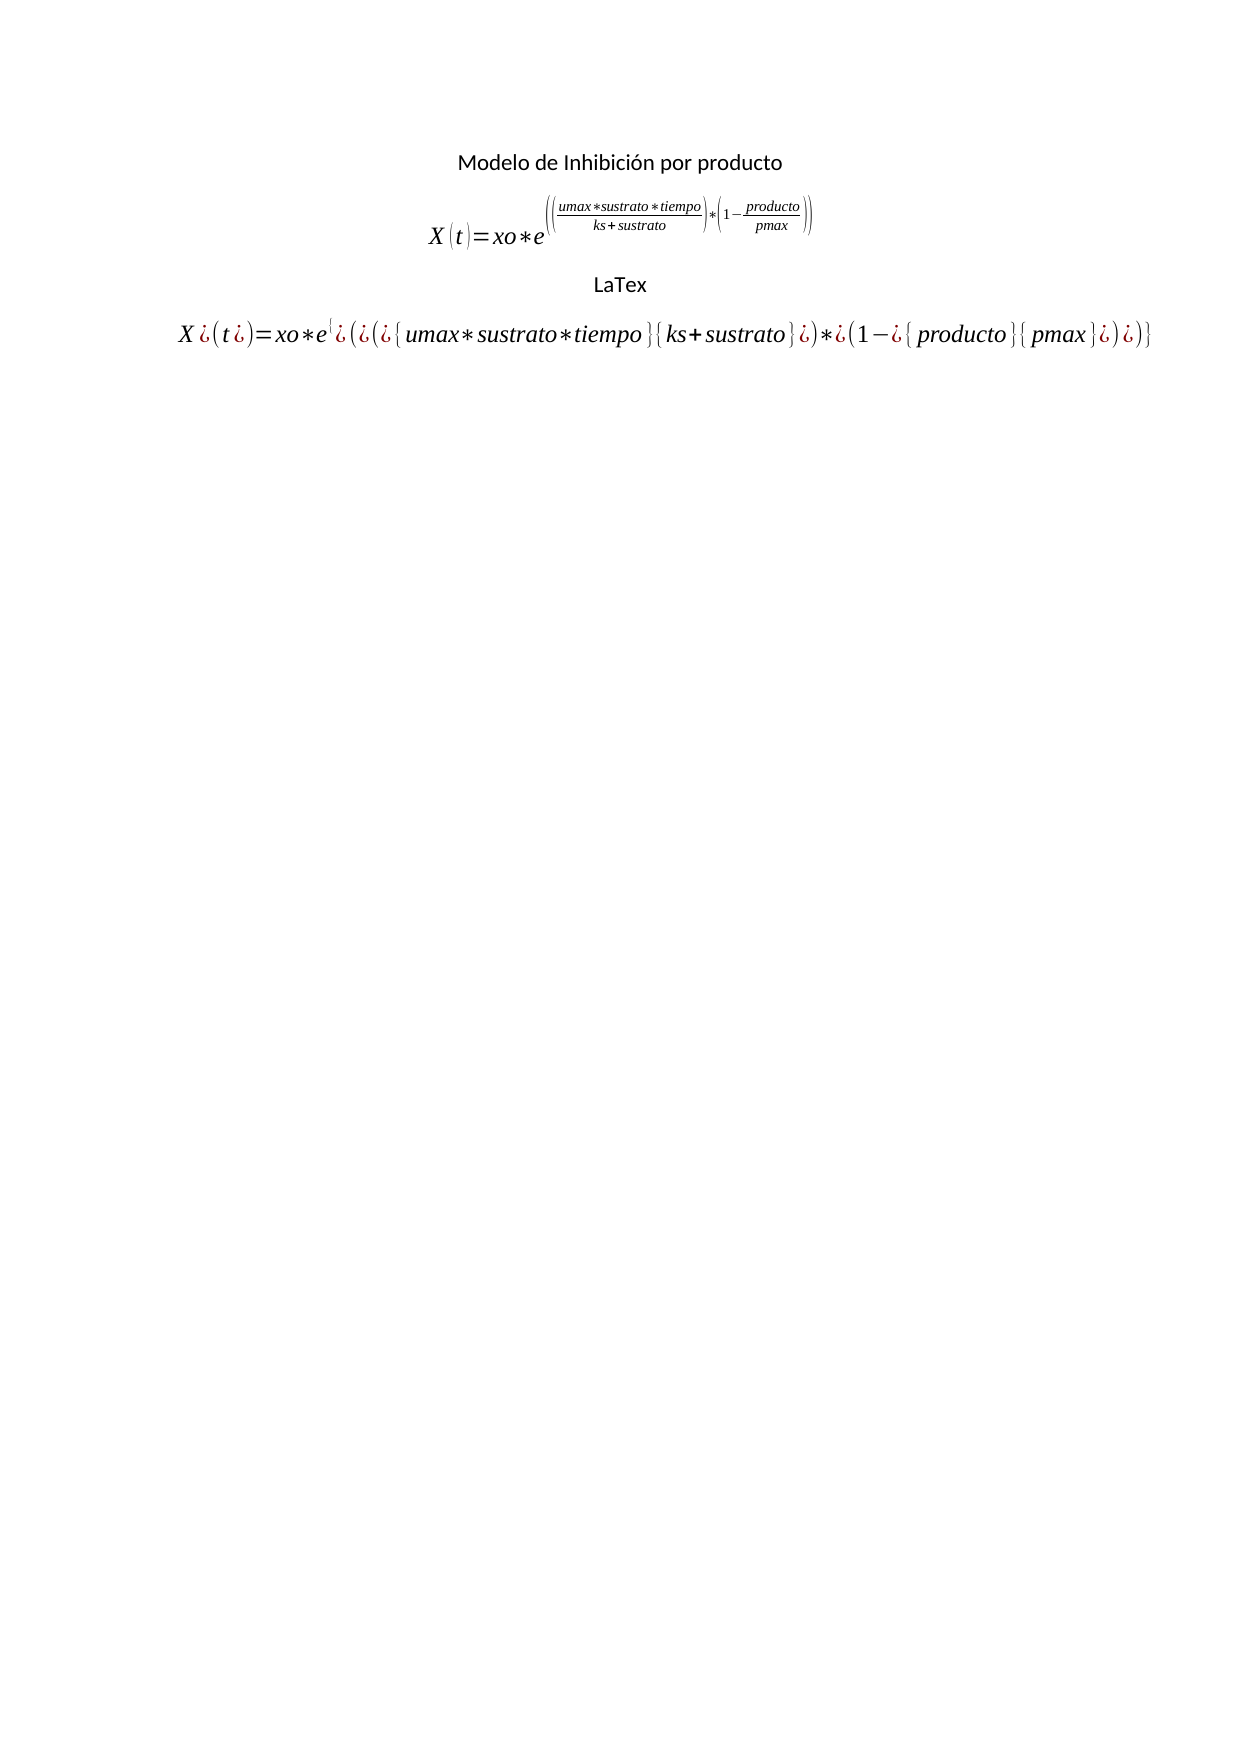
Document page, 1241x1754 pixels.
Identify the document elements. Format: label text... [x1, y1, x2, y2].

text Modelo de Inhibición por producto [177, 148, 1063, 176]
text LaTex [177, 271, 1063, 298]
